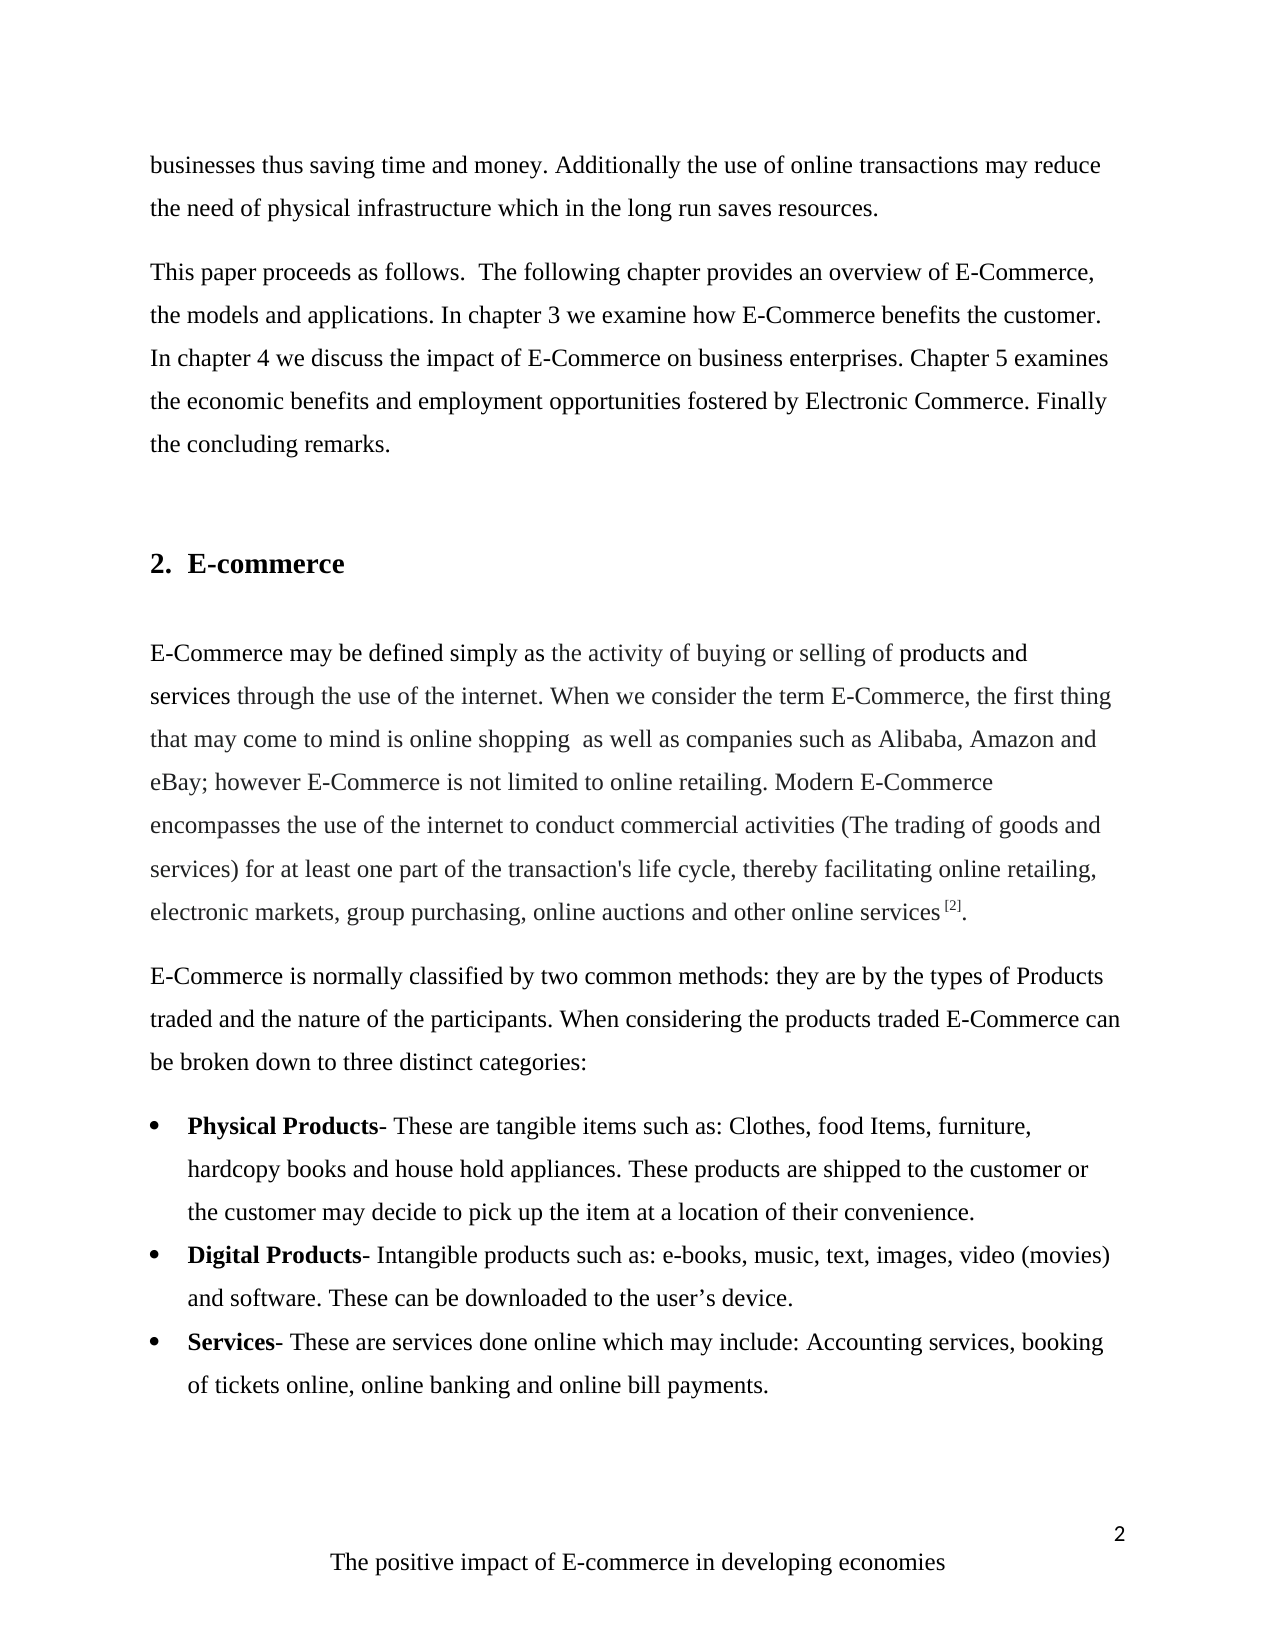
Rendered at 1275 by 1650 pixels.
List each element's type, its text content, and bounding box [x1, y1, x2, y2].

text E-Commerce is normally classified by two common methods: they are by the types of Products traded and the nature of the participants. When considering the products traded E-Commerce can be broken down to three distinct categories: [150, 961, 1125, 1076]
text This paper proceeds as follows. The following chapter provides an overview of E-Commerce, the models and applications. In chapter 3 we examine how E-Commerce benefits the customer. In chapter 4 we discuss the impact of E-Commerce on business enterprises. Chapter 5 examines the economic benefits and employment opportunities fostered by Electronic Commerce. Finally the concluding remarks. [150, 257, 1125, 458]
text E-Commerce may be defined simply as the activity of buying or selling of products and services through the use of the internet. When we consider the term E-Commerce, the first thing that may come to mind is online shopping as well as companies such as Alibaba, Amazon and eBay; however E-Commerce is not limited to online retailing. Modern E-Commerce encompasses the use of the internet to conduct commercial activities (The trading of goods and services) for at least one part of the transaction's life cycle, thereby facilitating online retailing, electronic markets, group purchasing, online auctions and other online services [2]. [150, 638, 1125, 926]
list Digital Products- Intangible products such as: e-books, music, text, images, video (movies) and software. These can be downloaded to the user’s device. [150, 1240, 1125, 1312]
list Physical Products- These are tangible items such as: Clothes, food Items, furniture, hardcopy books and house hold appliances. These products are shipped to the customer or the customer may decide to pick up the item at a location of their convenience. [150, 1111, 1125, 1226]
subtitle E-commerce [150, 547, 1125, 580]
list Services- These are services done online which may include: Accounting services, booking of tickets online, online banking and online bill payments. [150, 1327, 1125, 1398]
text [150, 150, 1125, 222]
